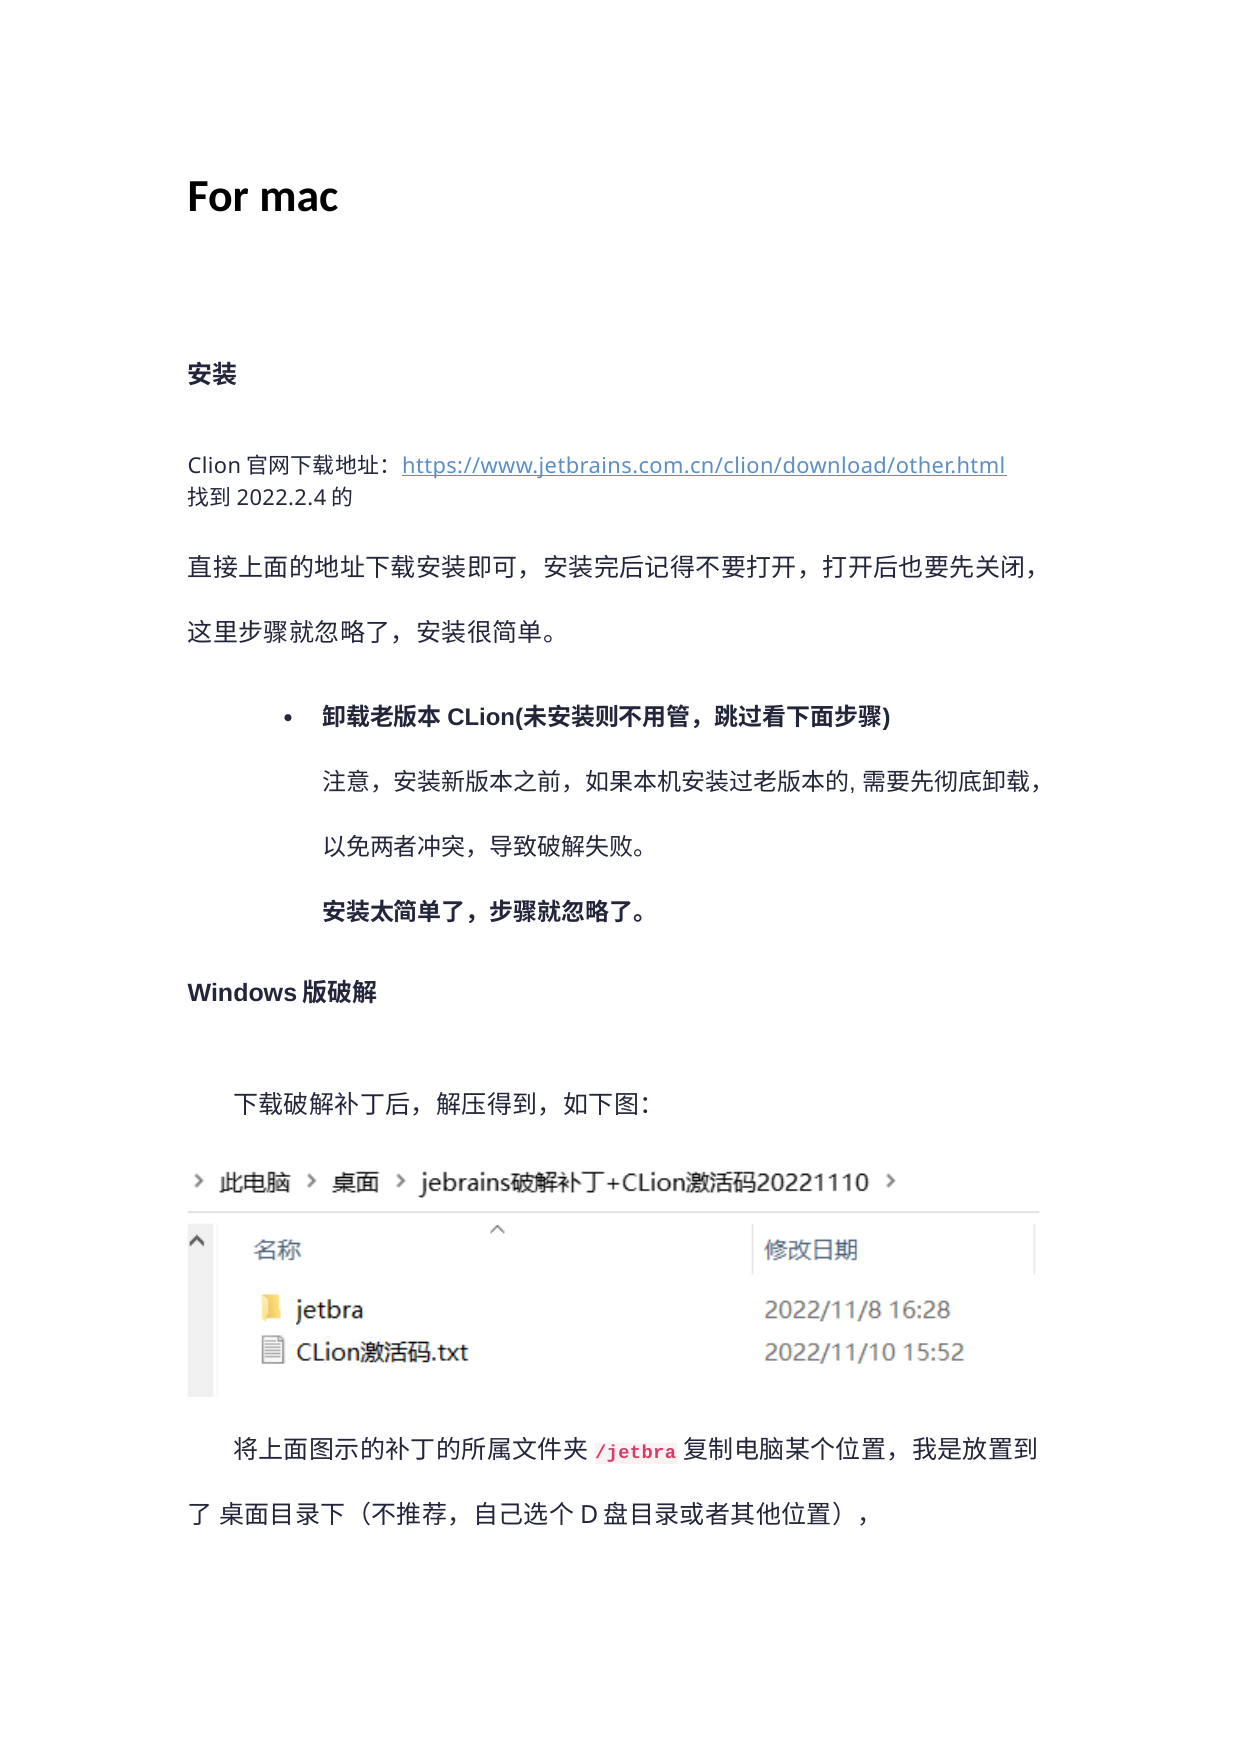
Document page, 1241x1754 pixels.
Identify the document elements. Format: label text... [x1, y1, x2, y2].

list 卸载老版本 CLion(未安装则不用管，跳过看下面步骤) 注意，安装新版本之前，如果本机安装过老版本的, 需要先彻底卸载，以免两者冲突，导致破解失败。 安装太简单了，步骤就忽略了。 [284, 683, 1053, 943]
subtitle For mac [187, 162, 1053, 227]
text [187, 1416, 1053, 1546]
text 下载破解补丁后，解压得到，如下图： [187, 1070, 1053, 1135]
text 找到2022.2.4的 [187, 480, 1053, 512]
text 直接上面的地址下载安装即可，安装完后记得不要打开，打开后也要先关闭，这里步骤就忽略了，安装很简单。 [187, 533, 1053, 663]
subtitle 安装 [187, 340, 1053, 405]
picture [187, 1155, 1040, 1397]
text Clion官网下载地址：https://www.jetbrains.com.cn/clion/download/other.html [187, 447, 1053, 480]
subtitle Windows版破解 [187, 958, 1053, 1023]
